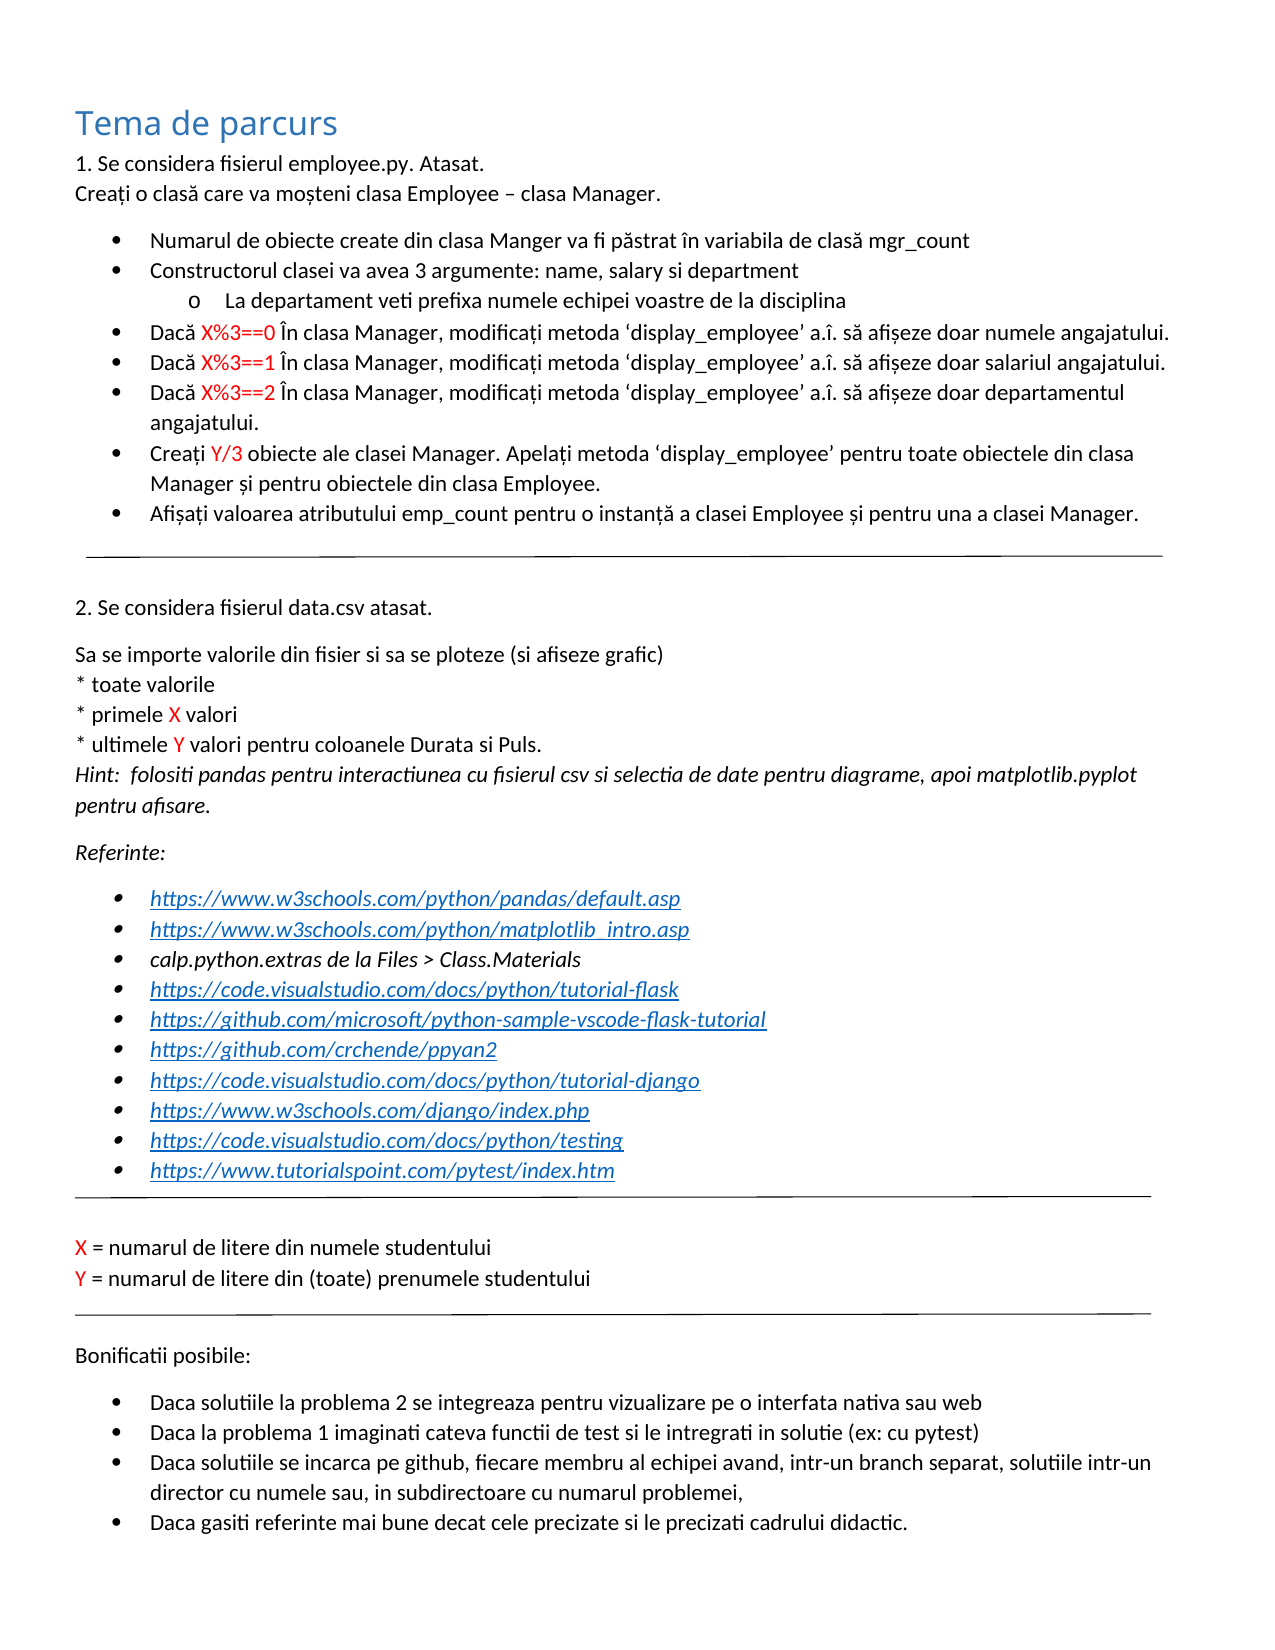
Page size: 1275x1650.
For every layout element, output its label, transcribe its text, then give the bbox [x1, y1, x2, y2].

list Dacă X%3==2 În clasa Manager, modificați metoda ‘display_employee’ a.î. să afișeze doar departamentul angajatului. [112, 378, 1200, 437]
text 1. Se considera fisierul employee.py. Atasat. Creați o clasă care va moșteni clasa Employee – clasa Manager. [75, 149, 1200, 207]
text * toate valorile [75, 670, 1200, 698]
list Daca la problema 1 imaginati cateva functii de test si le intregrati in solutie (ex: cu pytest) [112, 1418, 1200, 1446]
list Daca gasiti referinte mai bune decat cele precizate si le precizati cadrului didactic. [112, 1508, 1200, 1567]
list Constructorul clasei va avea 3 argumente: name, salary si department [112, 256, 1200, 284]
list Creați Y/3 obiecte ale clasei Manager. Apelați metoda ‘display_employee’ pentru toate obiectele din clasa Manager și pentru obiectele din clasa Employee. [112, 439, 1200, 497]
list https://www.w3schools.com/django/index.php [112, 1096, 1200, 1124]
list https://github.com/crchende/ppyan2 [112, 1036, 1200, 1064]
list https://code.visualstudio.com/docs/python/tutorial-django [112, 1066, 1200, 1094]
list https://code.visualstudio.com/docs/python/testing [112, 1126, 1200, 1154]
list Numarul de obiecte create din clasa Manger va fi păstrat în variabila de clasă mgr_count [112, 226, 1200, 254]
list La departament veti prefixa numele echipei voastre de la disciplina [187, 286, 1200, 316]
list calp.python.extras de la Files > Class.Materials [112, 945, 1200, 973]
list https://github.com/microsoft/python-sample-vscode-flask-tutorial [112, 1005, 1200, 1033]
list https://www.w3schools.com/python/matplotlib_intro.asp [112, 915, 1200, 943]
list https://code.visualstudio.com/docs/python/tutorial-flask [112, 975, 1200, 1003]
list Daca solutiile la problema 2 se integreaza pentru vizualizare pe o interfata nativa sau web [112, 1388, 1200, 1416]
list Afișați valoarea atributului emp_count pentru o instanță a clasei Employee și pentru una a clasei Manager. [112, 499, 1200, 527]
text X = numarul de litere din numele studentului [75, 1233, 1200, 1262]
text Sa se importe valorile din fisier si sa se ploteze (si afiseze grafic) [75, 640, 1200, 668]
list https://www.tutorialspoint.com/pytest/index.htm [112, 1156, 1200, 1184]
list Daca solutiile se incarca pe github, fiecare membru al echipei avand, intr-un branch separat, solutiile intr-un director cu numele sau, in subdirectoare cu numarul problemei, [112, 1448, 1200, 1506]
text * primele X valori [75, 700, 1200, 728]
subtitle Tema de parcurs [75, 100, 1200, 145]
list Dacă X%3==0 În clasa Manager, modificați metoda ‘display_employee’ a.î. să afișeze doar numele angajatului. [112, 318, 1200, 346]
text 2. Se considera fisierul data.csv atasat. [75, 593, 1200, 621]
text Hint: folositi pandas pentru interactiunea cu fisierul csv si selectia de date pentru diagrame, apoi matplotlib.pyplot pentru afisare. [75, 761, 1200, 819]
text Referinte: [75, 838, 1200, 866]
text Y = numarul de litere din (toate) prenumele studentului [75, 1264, 1200, 1292]
text Bonificatii posibile: [75, 1341, 1200, 1369]
list Dacă X%3==1 În clasa Manager, modificați metoda ‘display_employee’ a.î. să afișeze doar salariul angajatului. [112, 348, 1200, 376]
text * ultimele Y valori pentru coloanele Durata si Puls. [75, 730, 1200, 758]
list https://www.w3schools.com/python/pandas/default.asp [112, 884, 1200, 913]
